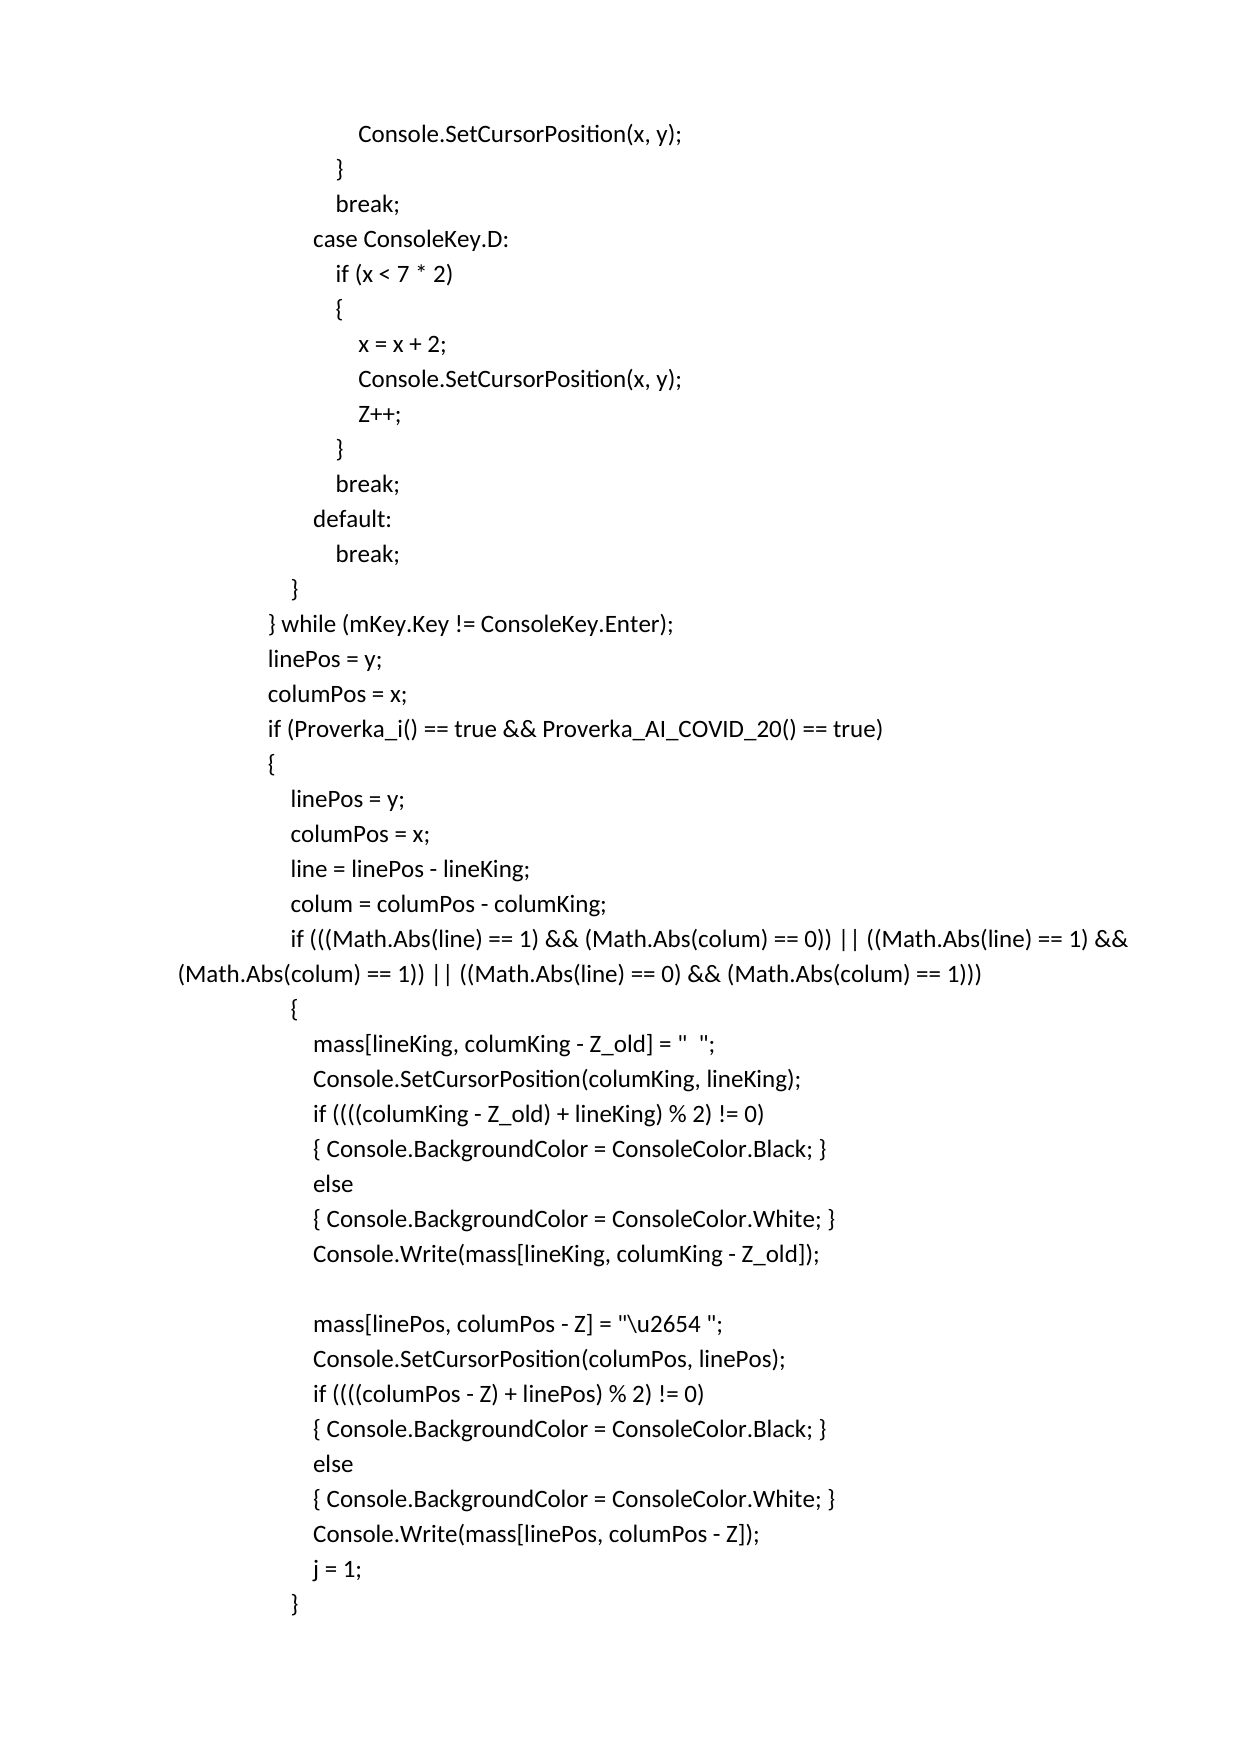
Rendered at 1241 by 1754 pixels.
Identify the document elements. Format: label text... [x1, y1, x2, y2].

text default: [177, 503, 1152, 534]
text { Console.BackgroundColor = ConsoleColor.White; } [177, 1203, 1152, 1234]
text } [177, 433, 1152, 464]
text Console.SetCursorPosition(x, y); [177, 363, 1152, 394]
text if (((Math.Abs(line) == 1) && (Math.Abs(colum) == 0)) || ((Math.Abs(line) == 1) && (Math.Abs(colum) == 1)) || ((Math.Abs(line) == 0) && (Math.Abs(colum) == 1))) [177, 923, 1152, 989]
text Console.SetCursorPosition(columKing, lineKing); [177, 1063, 1152, 1094]
text Console.SetCursorPosition(x, y); [177, 118, 1152, 149]
text mass[lineKing, columKing - Z_old] = " "; [177, 1028, 1152, 1059]
text Console.SetCursorPosition(columPos, linePos); [177, 1343, 1152, 1374]
text break; [177, 468, 1152, 499]
text colum = columPos - columKing; [177, 888, 1152, 919]
text if ((((columPos - Z) + linePos) % 2) != 0) [177, 1378, 1152, 1409]
text } [177, 1588, 1152, 1619]
text Z++; [177, 398, 1152, 429]
text if (Proverka_i() == true && Proverka_AI_COVID_20() == true) [177, 713, 1152, 744]
text case ConsoleKey.D: [177, 223, 1152, 254]
text Console.Write(mass[linePos, columPos - Z]); [177, 1518, 1152, 1549]
text { Console.BackgroundColor = ConsoleColor.Black; } [177, 1413, 1152, 1444]
text Console.Write(mass[lineKing, columKing - Z_old]); [177, 1238, 1152, 1269]
text } [177, 153, 1152, 184]
text mass[linePos, columPos - Z] = "\u2654 "; [177, 1308, 1152, 1339]
text columPos = x; [177, 678, 1152, 709]
text { [177, 748, 1152, 779]
text x = x + 2; [177, 328, 1152, 359]
text { Console.BackgroundColor = ConsoleColor.Black; } [177, 1133, 1152, 1164]
text { Console.BackgroundColor = ConsoleColor.White; } [177, 1483, 1152, 1514]
text if ((((columKing - Z_old) + lineKing) % 2) != 0) [177, 1098, 1152, 1129]
text linePos = y; [177, 783, 1152, 814]
text linePos = y; [177, 643, 1152, 674]
text j = 1; [177, 1553, 1152, 1584]
text else [177, 1168, 1152, 1199]
text } [177, 573, 1152, 604]
text if (x < 7 * 2) [177, 258, 1152, 289]
text break; [177, 188, 1152, 219]
text else [177, 1448, 1152, 1479]
text { [177, 293, 1152, 324]
text columPos = x; [177, 818, 1152, 849]
text { [177, 993, 1152, 1024]
text line = linePos - lineKing; [177, 853, 1152, 884]
text break; [177, 538, 1152, 569]
text } while (mKey.Key != ConsoleKey.Enter); [177, 608, 1152, 639]
